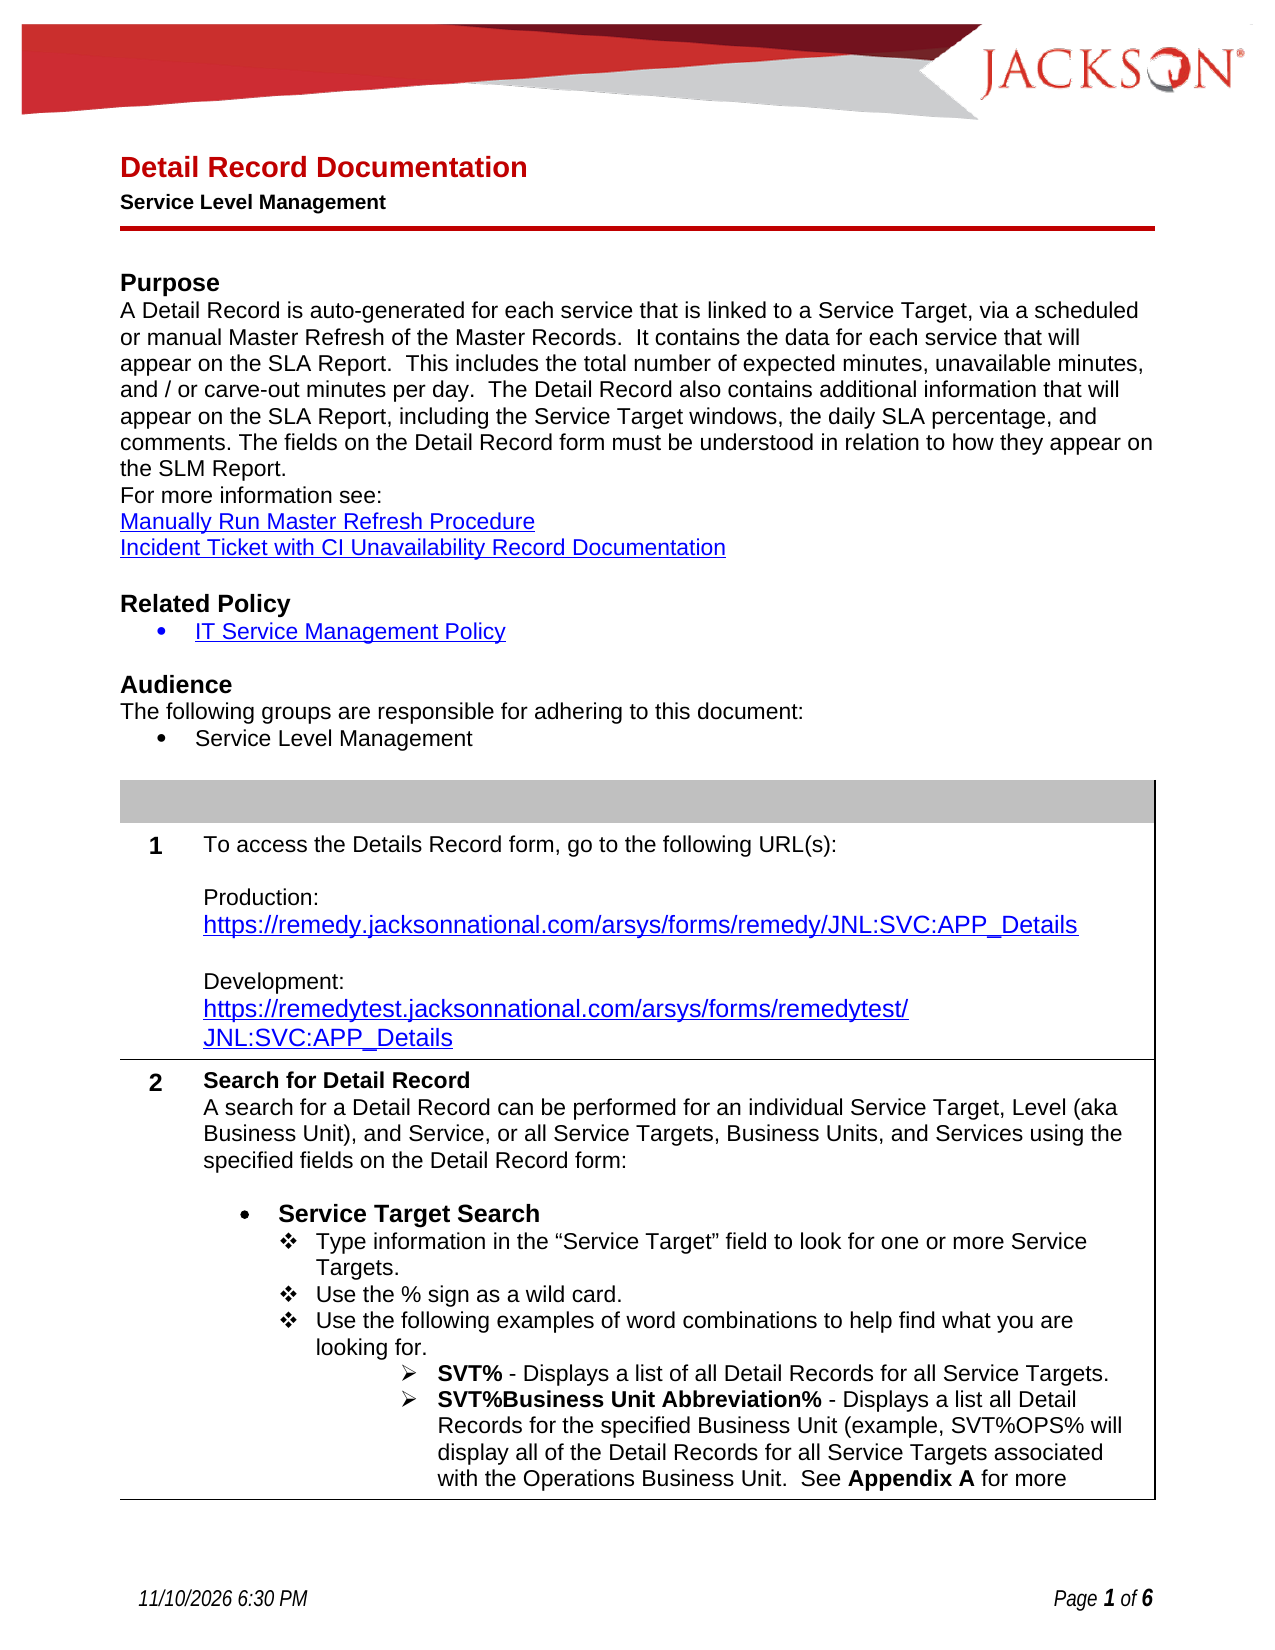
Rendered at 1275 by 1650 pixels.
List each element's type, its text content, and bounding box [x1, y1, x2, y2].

list Service Level Management [157, 725, 1155, 751]
text Audience [120, 669, 1155, 698]
text For more information see: [120, 482, 1155, 508]
text Purpose [120, 268, 1155, 297]
table_header [120, 780, 191, 823]
text Incident Ticket with CI Unavailability Record Documentation [120, 534, 1155, 561]
text Manually Run Master Refresh Procedure [120, 508, 1155, 534]
text The following groups are responsible for adhering to this document: [120, 698, 1155, 725]
subtitle Service Level Management [120, 190, 1155, 226]
list IT Service Management Policy [157, 618, 1155, 644]
table_cell 2 [120, 1060, 191, 1499]
subtitle Detail Record Documentation [120, 150, 1155, 183]
table_cell To access the Details Record form, go to the following URL(s): Production: https://remedy.jacksonnational.com/arsys/forms/remedy/JNL:SVC:APP_Details Development: https://remedytest.jacksonnational.com/arsys/forms/remedytest/JNL:SVC:APP_Details [191, 824, 1154, 1059]
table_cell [191, 1060, 1154, 1499]
table_cell 1 [120, 824, 191, 1059]
text A Detail Record is auto-generated for each service that is linked to a Service Target, via a scheduled or manual Master Refresh of the Master Records. It contains the data for each service that will appear on the SLA Report. This includes the total number of expected minutes, unavailable minutes, and / or carve-out minutes per day. The Detail Record also contains additional information that will appear on the SLA Report, including the Service Target windows, the daily SLA percentage, and comments. The fields on the Detail Record form must be understood in relation to how they appear on the SLM Report. [120, 297, 1155, 482]
picture [0, 3, 1264, 123]
table_header [191, 780, 1154, 823]
text Related Policy [120, 589, 1155, 618]
